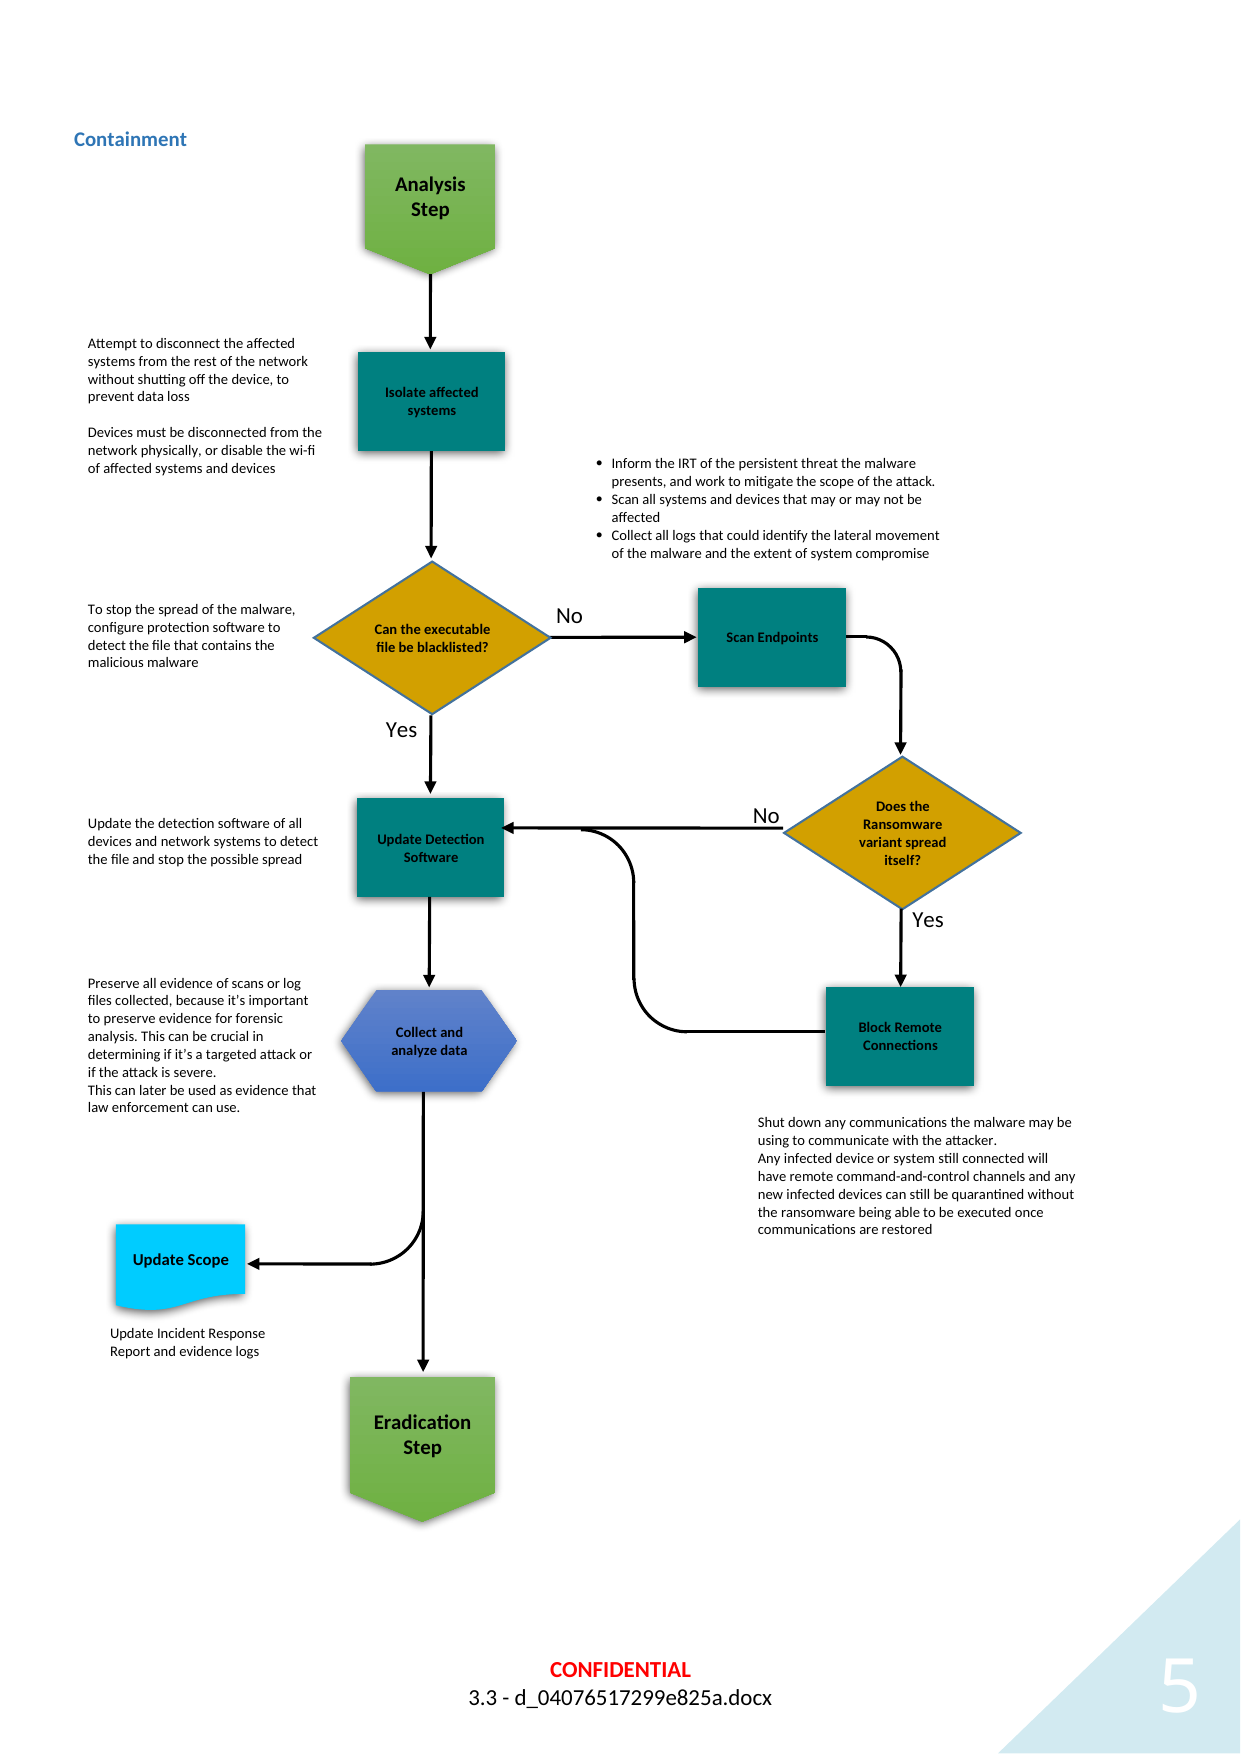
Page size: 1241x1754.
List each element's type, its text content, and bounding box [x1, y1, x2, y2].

subtitle Containment [74, 126, 1167, 152]
